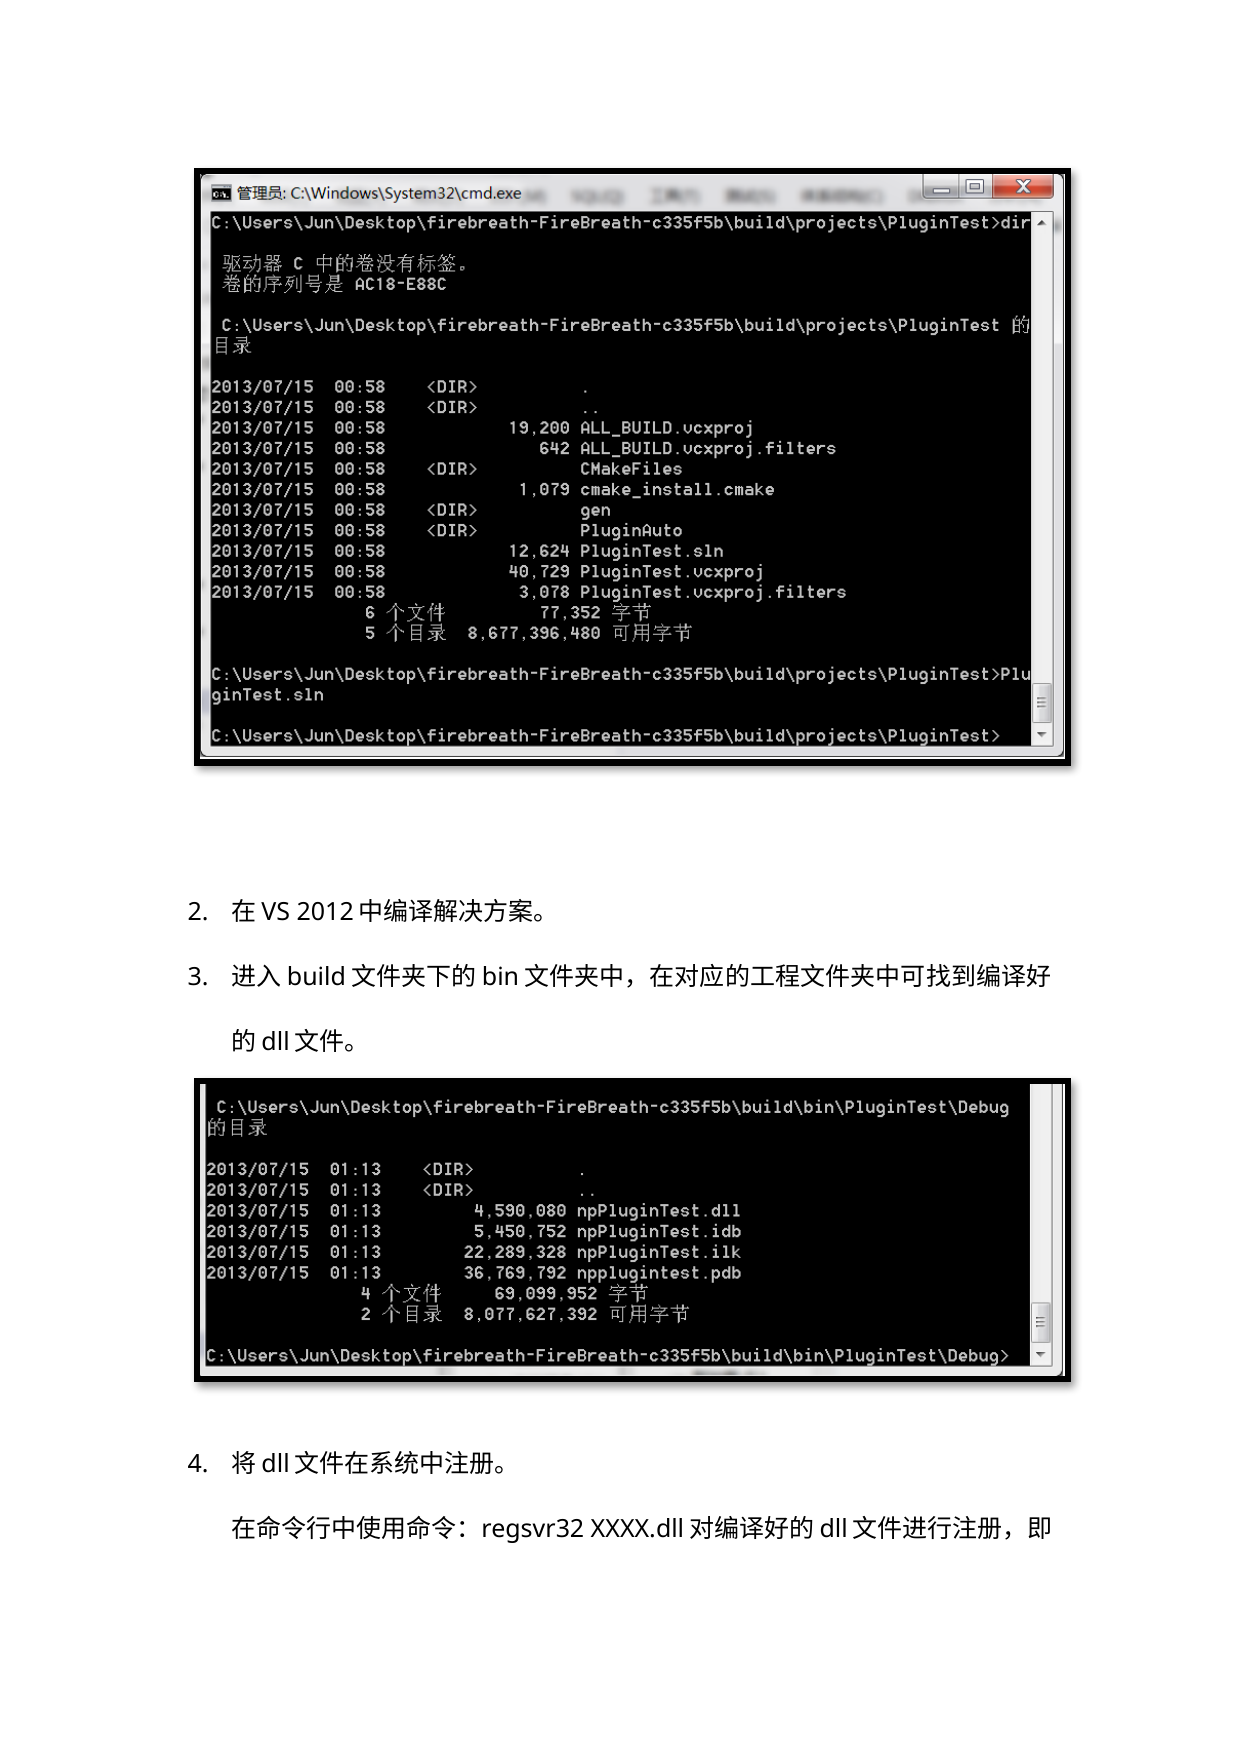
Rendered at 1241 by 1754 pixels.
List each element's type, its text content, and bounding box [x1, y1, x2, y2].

picture [200, 174, 1065, 759]
list 在VS 2012中编译解决方案。 [187, 877, 1053, 942]
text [187, 1494, 1053, 1559]
picture [200, 1084, 1065, 1376]
list 进入build文件夹下的bin文件夹中，在对应的工程文件夹中可找到编译好的dll文件。 [187, 942, 1053, 1072]
list 将dll文件在系统中注册。 [187, 1429, 1053, 1494]
